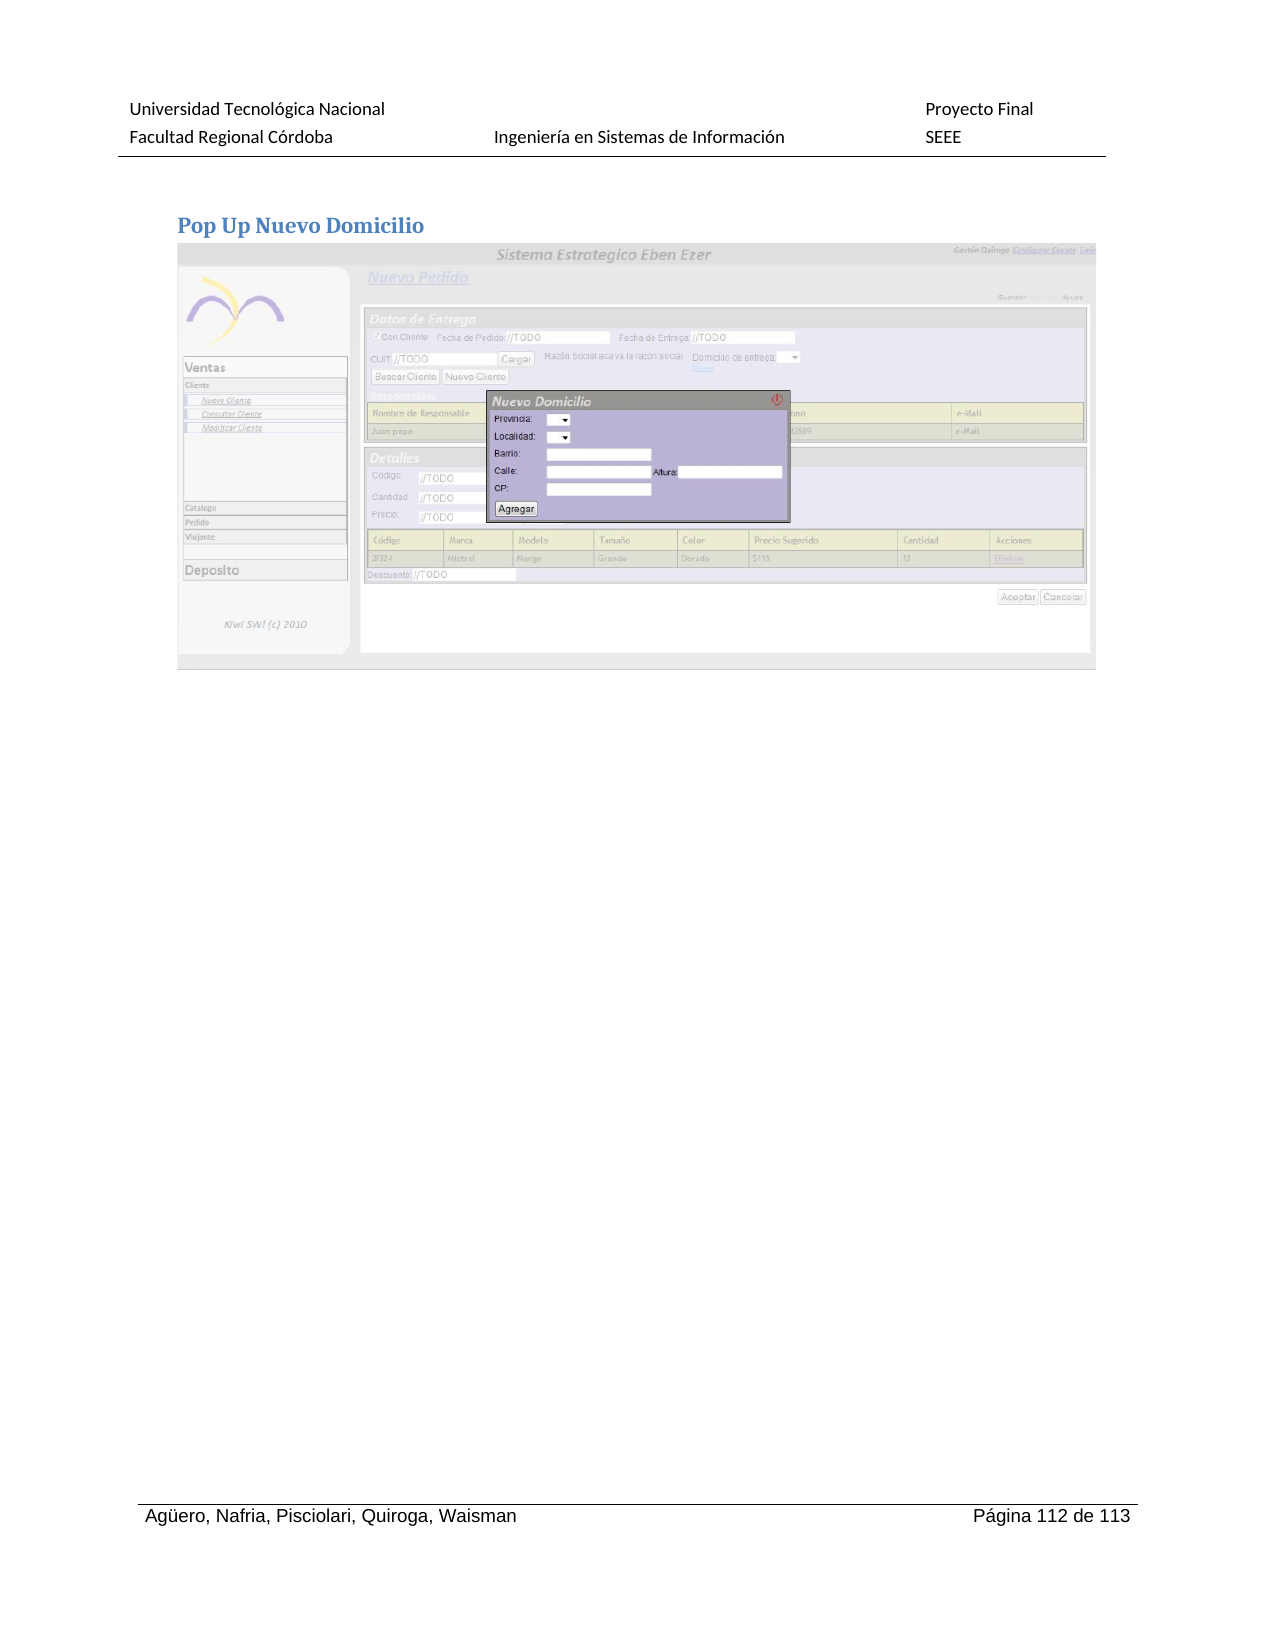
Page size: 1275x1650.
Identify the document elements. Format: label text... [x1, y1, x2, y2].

picture [177, 243, 1097, 670]
subtitle Pop Up Nuevo Domicilio [177, 213, 1098, 240]
